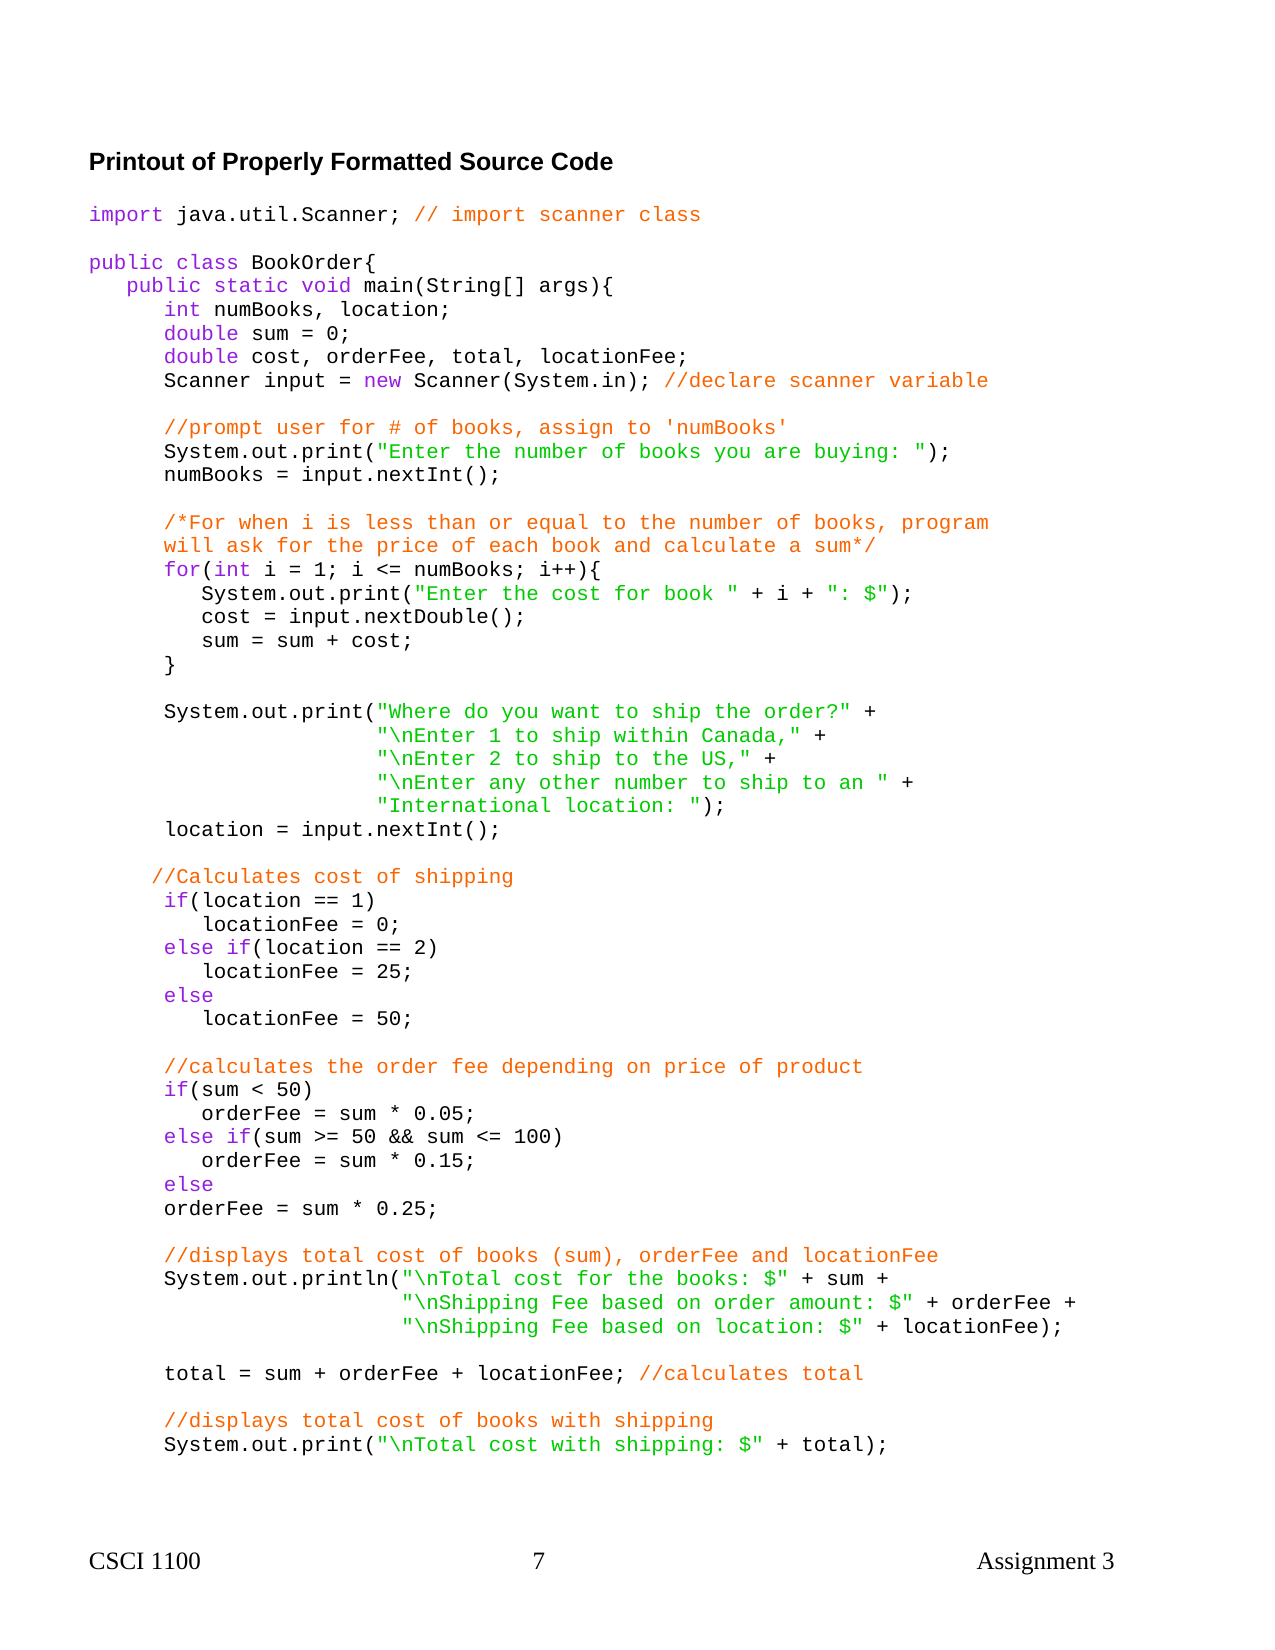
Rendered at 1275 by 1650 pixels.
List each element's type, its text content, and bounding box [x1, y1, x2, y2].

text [89, 204, 1186, 1458]
text Printout of Properly Formatted Source Code [89, 147, 1186, 176]
